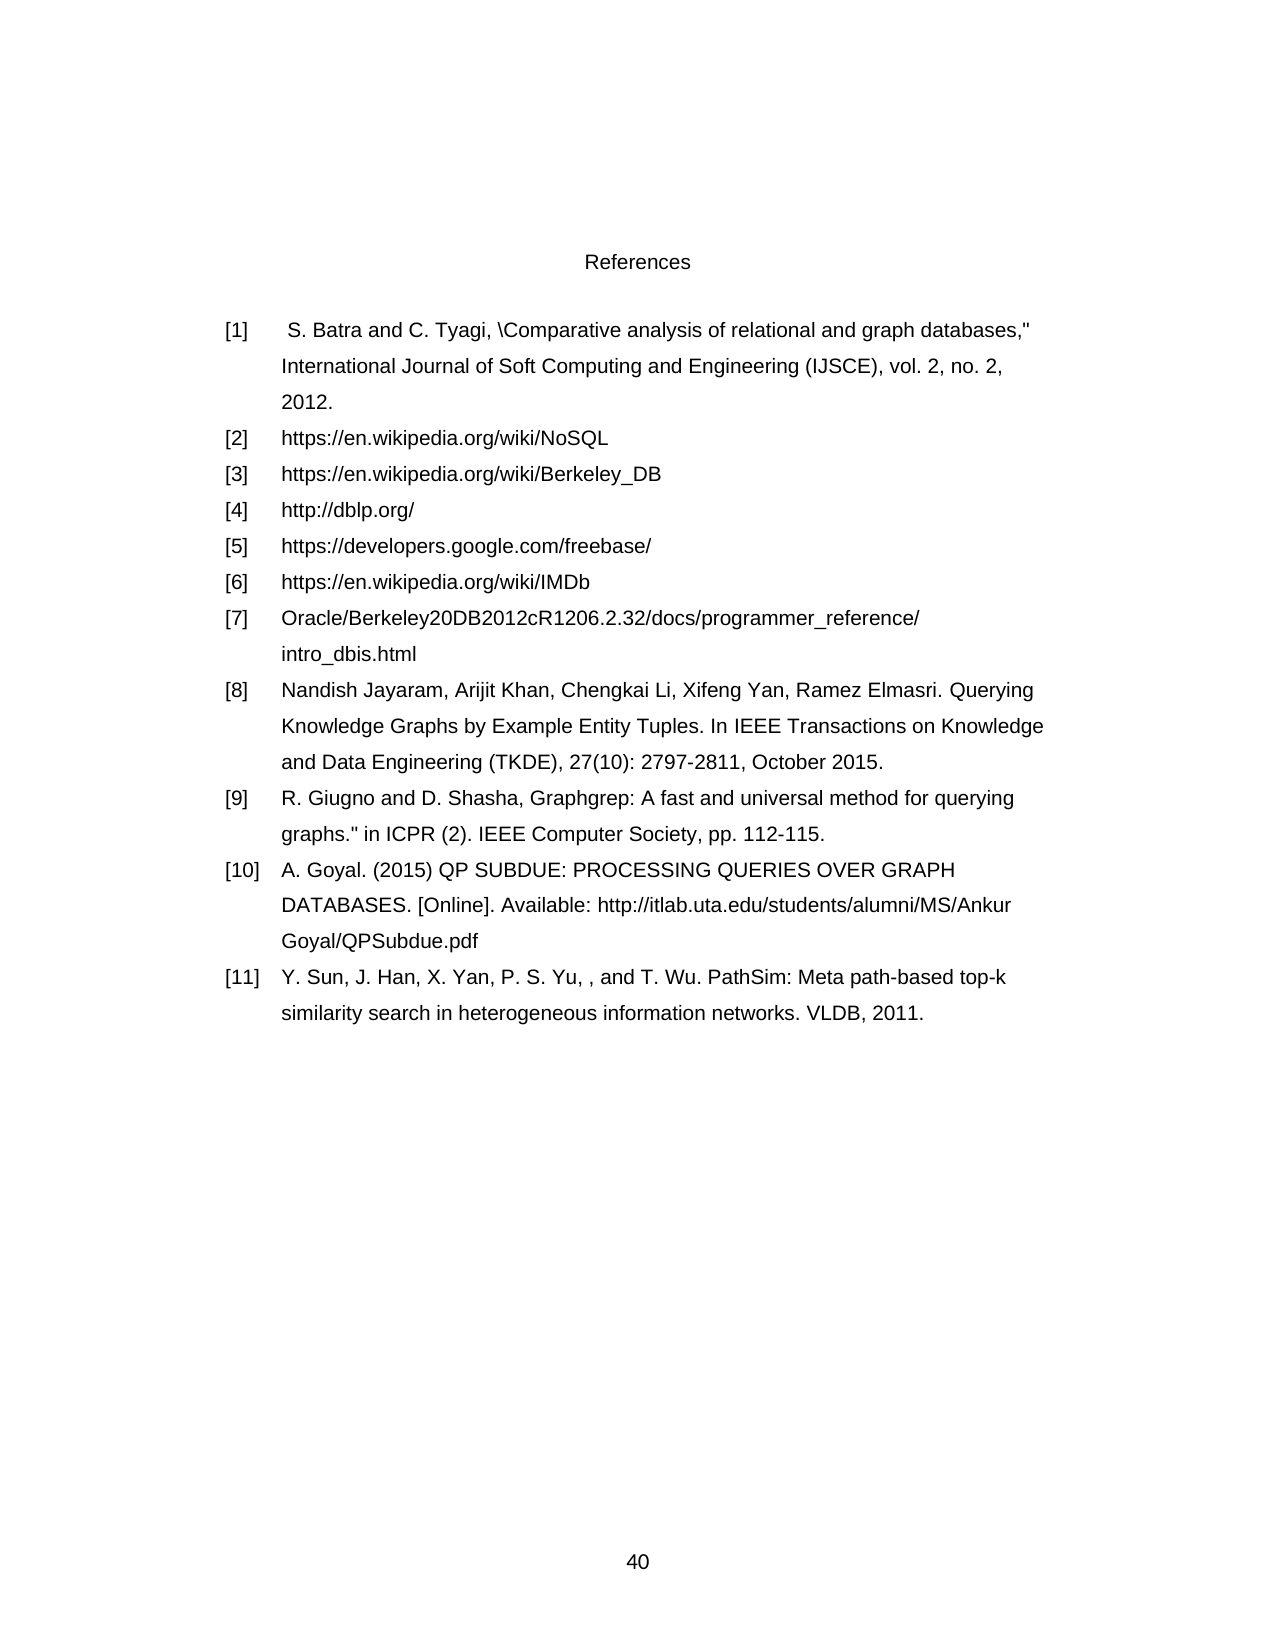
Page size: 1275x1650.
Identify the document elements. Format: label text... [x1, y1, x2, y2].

list A. Goyal. (2015) QP SUBDUE: PROCESSING QUERIES OVER GRAPH DATABASES. [Online]. Available: http://itlab.uta.edu/students/alumni/MS/Ankur Goyal/QPSubdue.pdf [225, 857, 1050, 953]
list R. Giugno and D. Shasha, Graphgrep: A fast and universal method for querying graphs." in ICPR (2). IEEE Computer Society, pp. 112-115. [225, 786, 1050, 845]
list https://en.wikipedia.org/wiki/Berkeley_DB [225, 462, 1050, 486]
list https://developers.google.com/freebase/ [225, 534, 1050, 558]
list http://dblp.org/ [225, 498, 1050, 522]
list S. Batra and C. Tyagi, \Comparative analysis of relational and graph databases," International Journal of Soft Computing and Engineering (IJSCE), vol. 2, no. 2, 2012. [225, 318, 1050, 414]
subtitle References [225, 250, 1050, 274]
list Y. Sun, J. Han, X. Yan, P. S. Yu, , and T. Wu. PathSim: Meta path-based top-k similarity search in heterogeneous information networks. VLDB, 2011. [225, 965, 1050, 1025]
list https://en.wikipedia.org/wiki/NoSQL [225, 426, 1050, 450]
list Nandish Jayaram, Arijit Khan, Chengkai Li, Xifeng Yan, Ramez Elmasri. Querying Knowledge Graphs by Example Entity Tuples. In IEEE Transactions on Knowledge and Data Engineering (TKDE), 27(10): 2797-2811, October 2015. [225, 678, 1050, 773]
list Oracle/Berkeley20DB2012cR1206.2.32/docs/programmer_reference/intro_dbis.html [225, 606, 1050, 666]
list https://en.wikipedia.org/wiki/IMDb [225, 570, 1050, 594]
